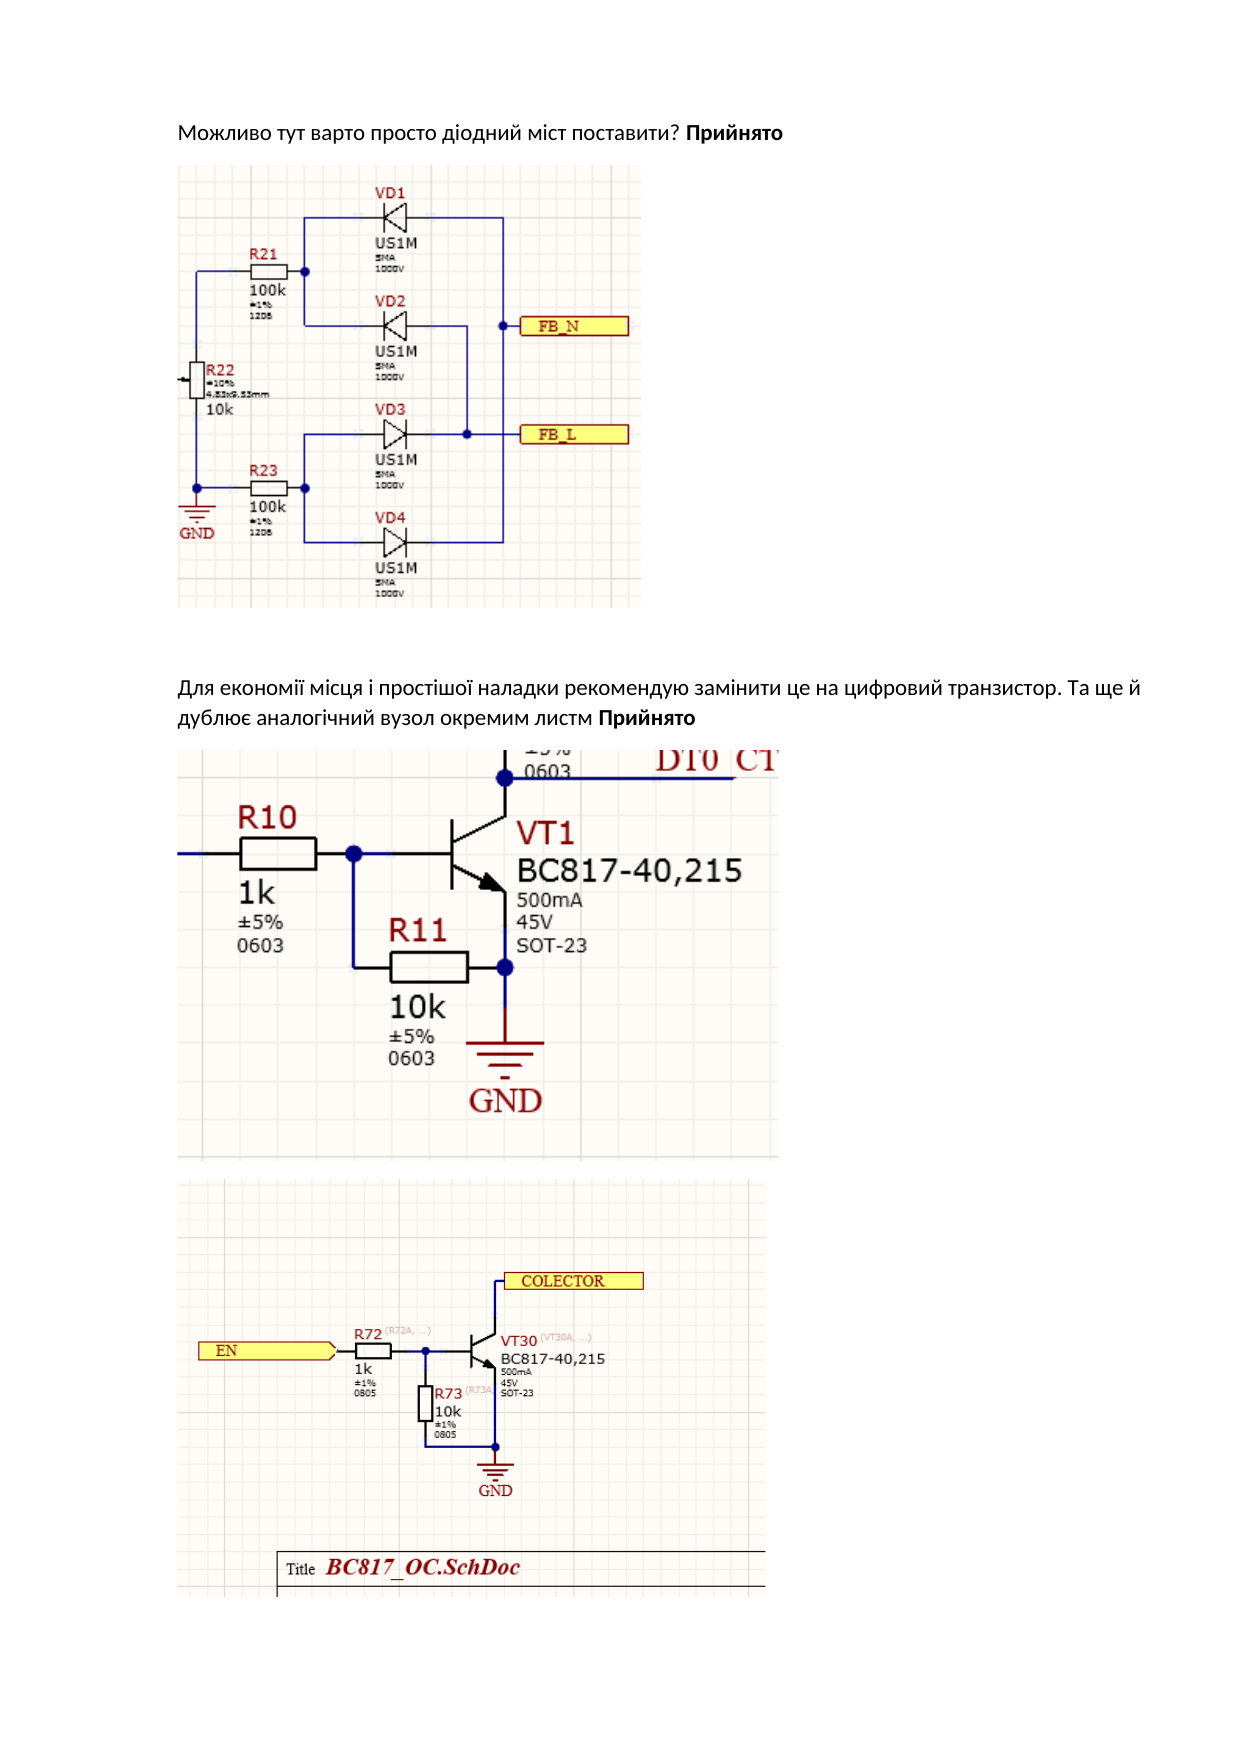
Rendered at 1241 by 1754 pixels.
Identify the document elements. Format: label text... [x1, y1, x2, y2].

picture [177, 1179, 766, 1597]
text Для економії місця і простішої наладки рекомендую замінити це на цифровий транзистор. Та ще й дублює аналогічний вузол окремим листм Прийнято [177, 673, 1152, 731]
picture [177, 165, 642, 608]
picture [177, 750, 779, 1161]
text Можливо тут варто просто діодний міст поставити? Прийнято [177, 118, 1152, 146]
